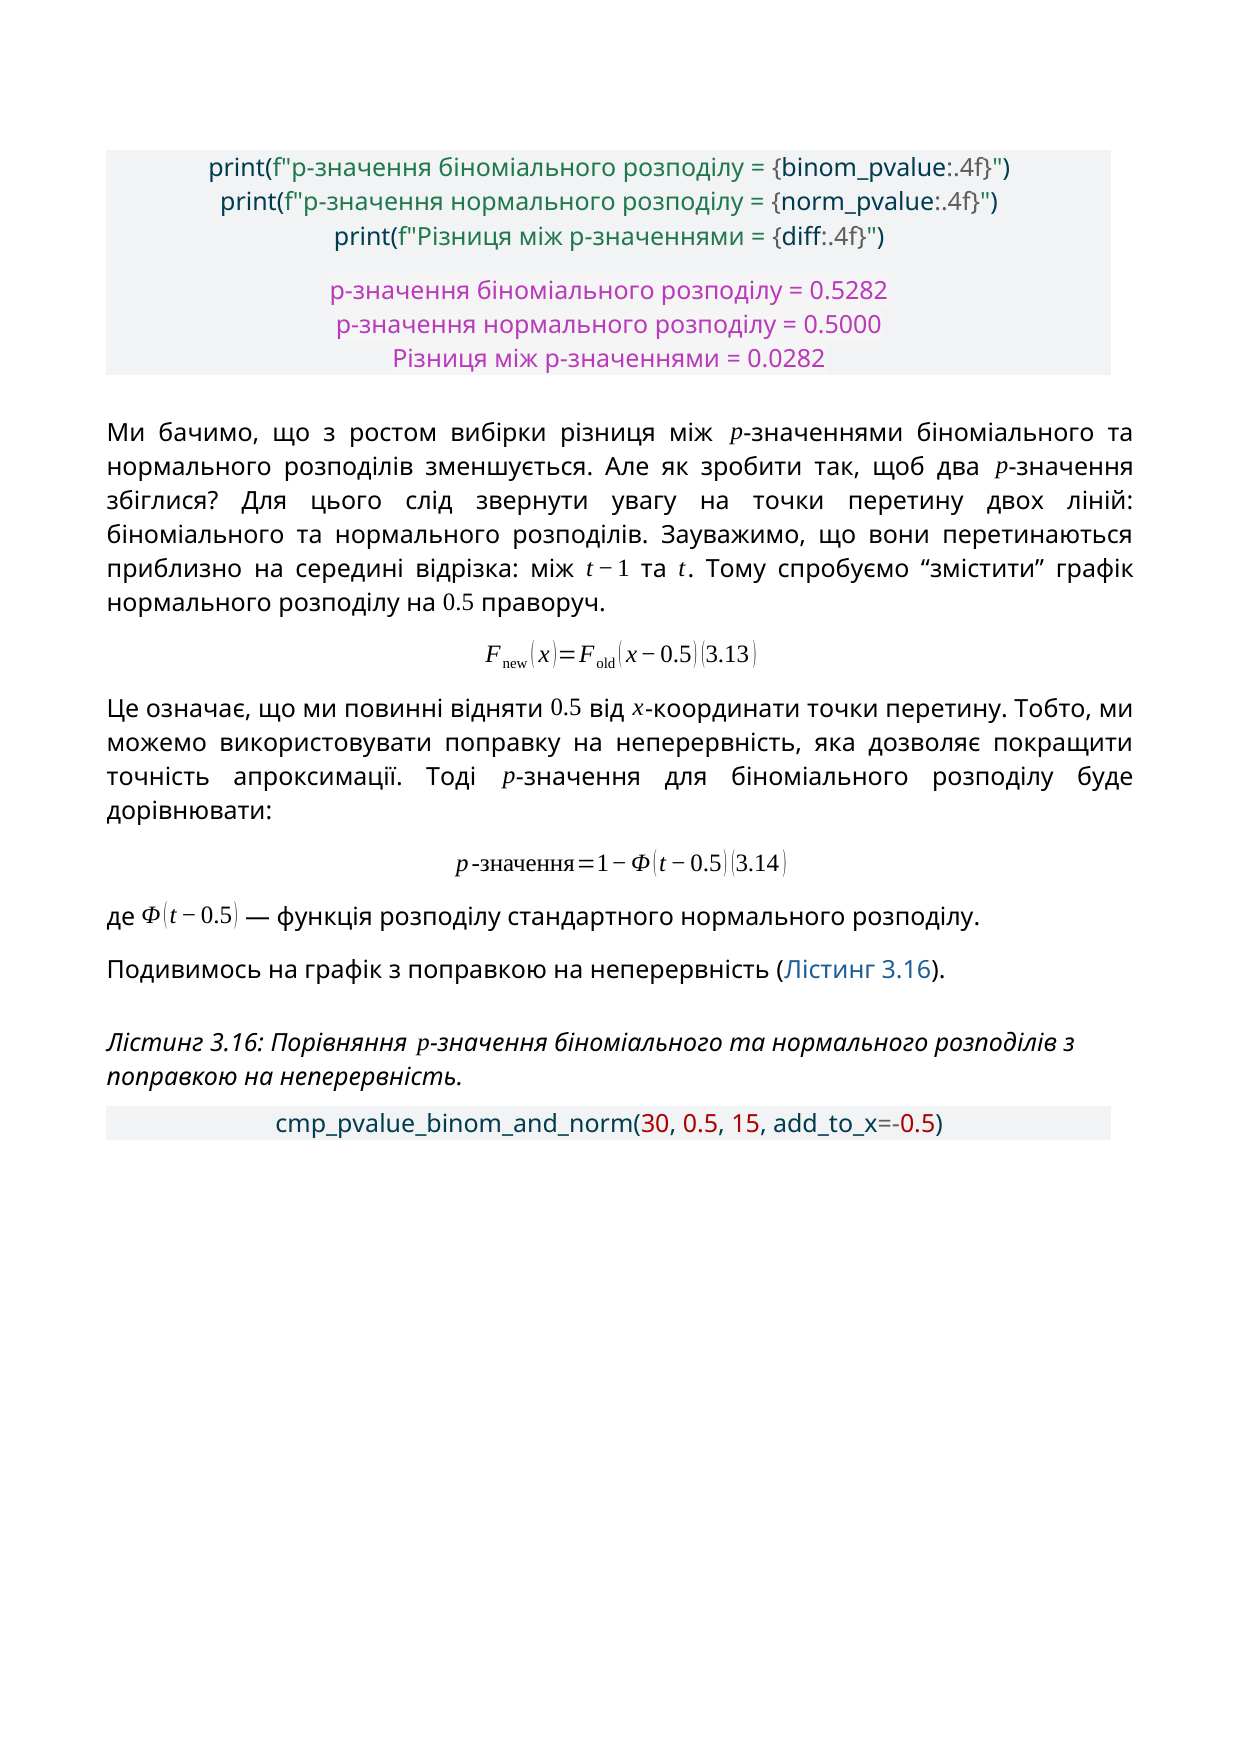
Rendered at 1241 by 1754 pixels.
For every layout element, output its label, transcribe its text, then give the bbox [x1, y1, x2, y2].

text Подивимось на графік з поправкою на неперервність (Лістинг 3.16). [106, 951, 1134, 985]
text Це означає, що ми повинні відняти від -координати точки перетину. Тобто, ми можемо використовувати поправку на неперервність, яка дозволяє покращити точність апроксимації. Тоді -значення для біноміального розподілу буде дорівнювати: [106, 691, 1134, 827]
table_header Лістинг 3.16: Порівняння -значення біноміального та нормального розподілів з поправкою на неперервність. cmp_pvalue_binom_and_norm(30, 0.5, 15, add_to_x=-0.5) [95, 1004, 1123, 1161]
text де — функція розподілу стандартного нормального розподілу. [106, 898, 1134, 933]
text Ми бачимо, що з ростом вибірки різниця між -значеннями біноміального та нормального розподілів зменшується. Але як зробити так, щоб два -значення збіглися? Для цього слід звернути увагу на точки перетину двох ліній: біноміального та нормального розподілів. Зауважимо, що вони перетинаються приблизно на середині відрізка: між та . Тому спробуємо “змістити” графік нормального розподілу на праворуч. [106, 415, 1134, 619]
